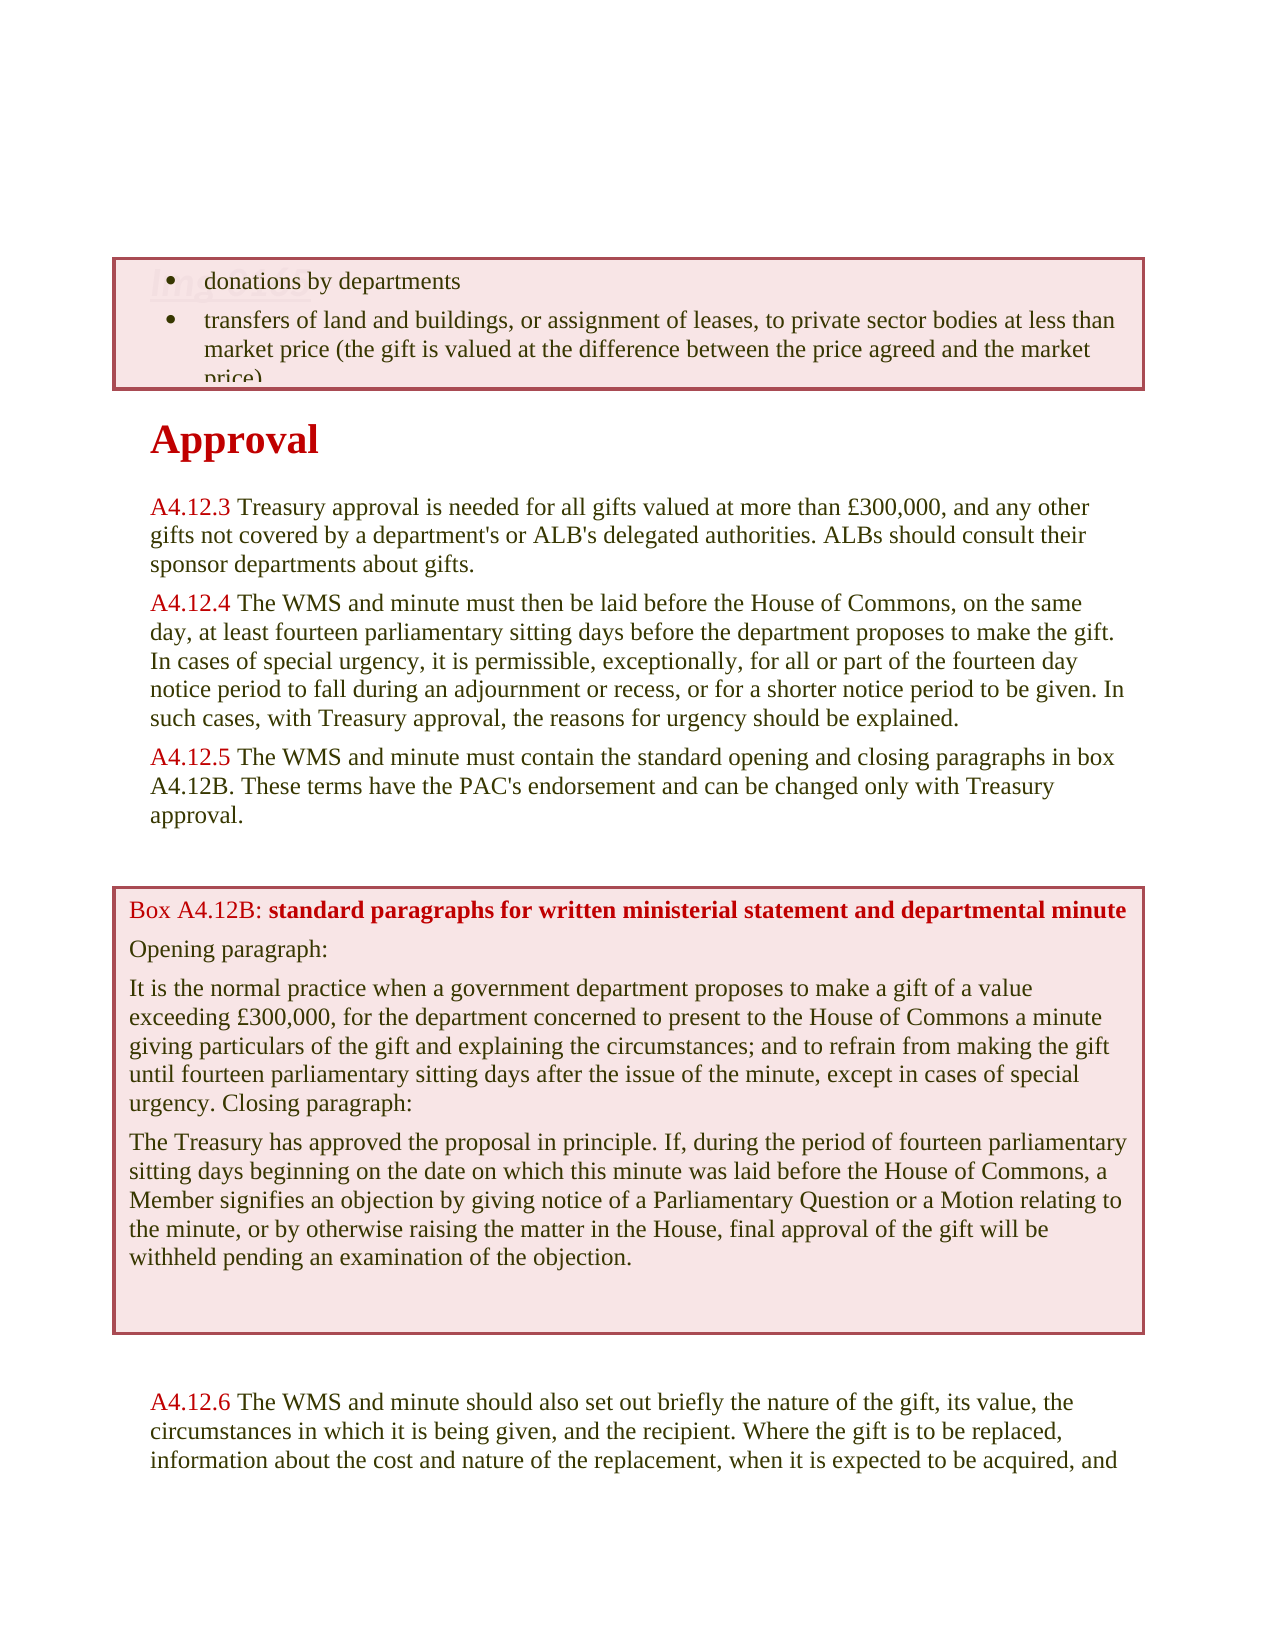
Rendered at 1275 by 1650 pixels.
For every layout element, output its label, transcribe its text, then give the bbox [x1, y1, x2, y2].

text A4.12.3 Treasury approval is needed for all gifts valued at more than £300,000, and any other gifts not covered by a department's or ALB's delegated authorities. ALBs should consult their sponsor departments about gifts. [150, 492, 1125, 578]
text Approval [150, 414, 1125, 462]
text A4.12.4 The WMS and minute must then be laid before the House of Commons, on the same day, at least fourteen parliamentary sitting days before the department proposes to make the gift. In cases of special urgency, it is permissible, exceptionally, for all or part of the fourteen day notice period to fall during an adjournment or recess, or for a shorter notice period to be given. In such cases, with Treasury approval, the reasons for urgency should be explained. [150, 588, 1125, 732]
text A4.12.5 The WMS and minute must contain the standard opening and closing paragraphs in box A4.12B. These terms have the PAC's endorsement and can be changed only with Treasury approval. [150, 742, 1125, 829]
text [150, 1387, 1125, 1474]
